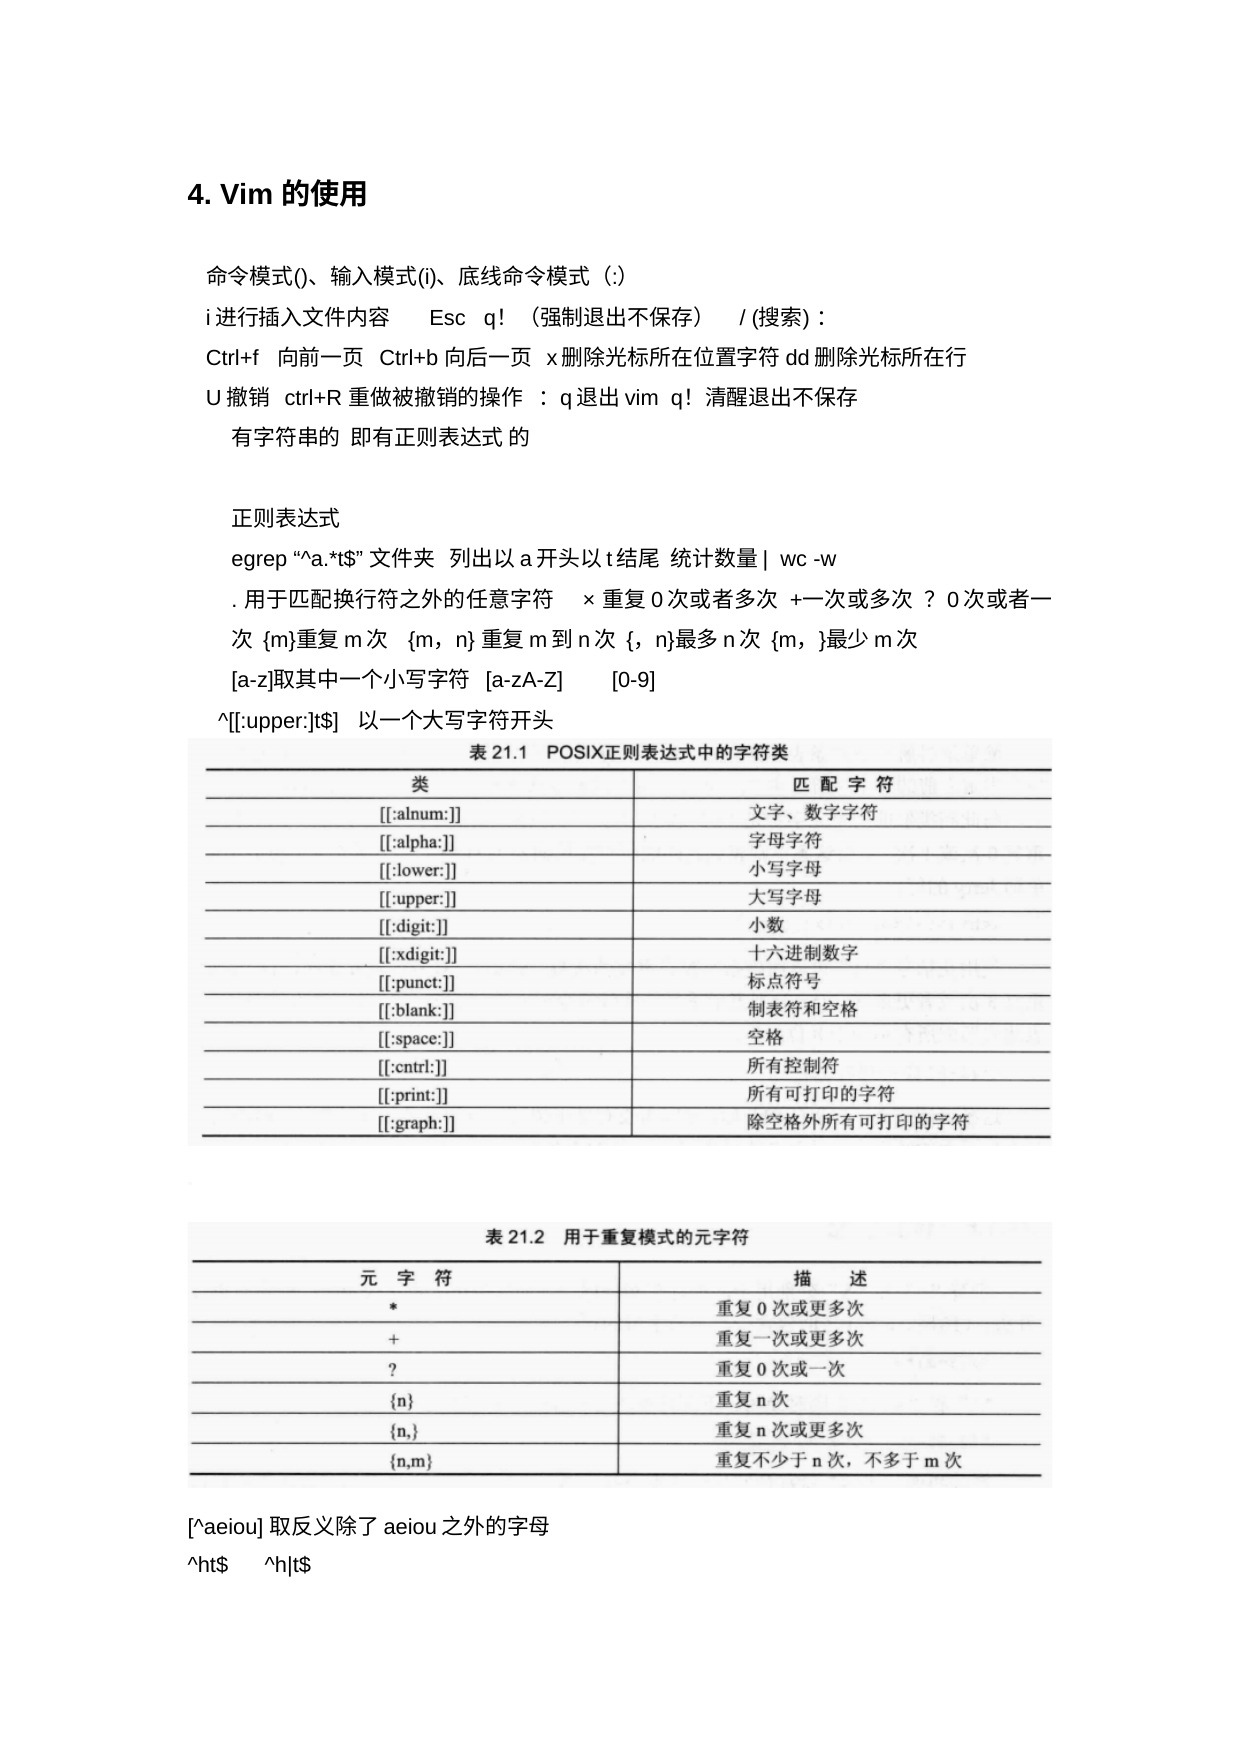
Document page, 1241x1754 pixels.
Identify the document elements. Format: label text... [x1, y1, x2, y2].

list 正则表达式 [187, 497, 1053, 537]
subtitle Vim 的使用 [187, 151, 1053, 232]
list i进行插入文件内容 Esc q！（强制退出不保存） / (搜索) ： [187, 295, 1053, 336]
list ^[[:upper:]t$] 以一个大写字符开头 [187, 698, 1053, 738]
picture [187, 738, 1053, 1146]
list . 用于匹配换行符之外的任意字符 × 重复0次或者多次 +一次或多次 ？0次或者一次 {m}重复m次 {m，n} 重复m到n次 {，n}最多n次 {m，}最少m次 [231, 577, 1053, 658]
list 有字符串的 即有正则表达式 的 [187, 416, 1053, 456]
picture [187, 1222, 1053, 1488]
list egrep “^a.*t$” 文件夹 列出以a开头以t结尾 统计数量 | wc -w [187, 537, 1053, 577]
list 命令模式()、输入模式(i)、底线命令模式（:） [187, 255, 1053, 295]
list ^ht$ ^h|t$ [187, 1545, 1053, 1585]
list Ctrl+f 向前一页 Ctrl+b 向后一页 x删除光标所在位置字符 dd删除光标所在行 [187, 336, 1053, 376]
list [^aeiou] 取反义除了aeiou之外的字母 [187, 1504, 1053, 1545]
list U撤销 ctrl+R 重做被撤销的操作 ：q退出vim q！清醒退出不保存 [187, 376, 1053, 416]
list z]取其中一个小写字符 [a-zA-Z] [0-9] [187, 658, 1053, 698]
